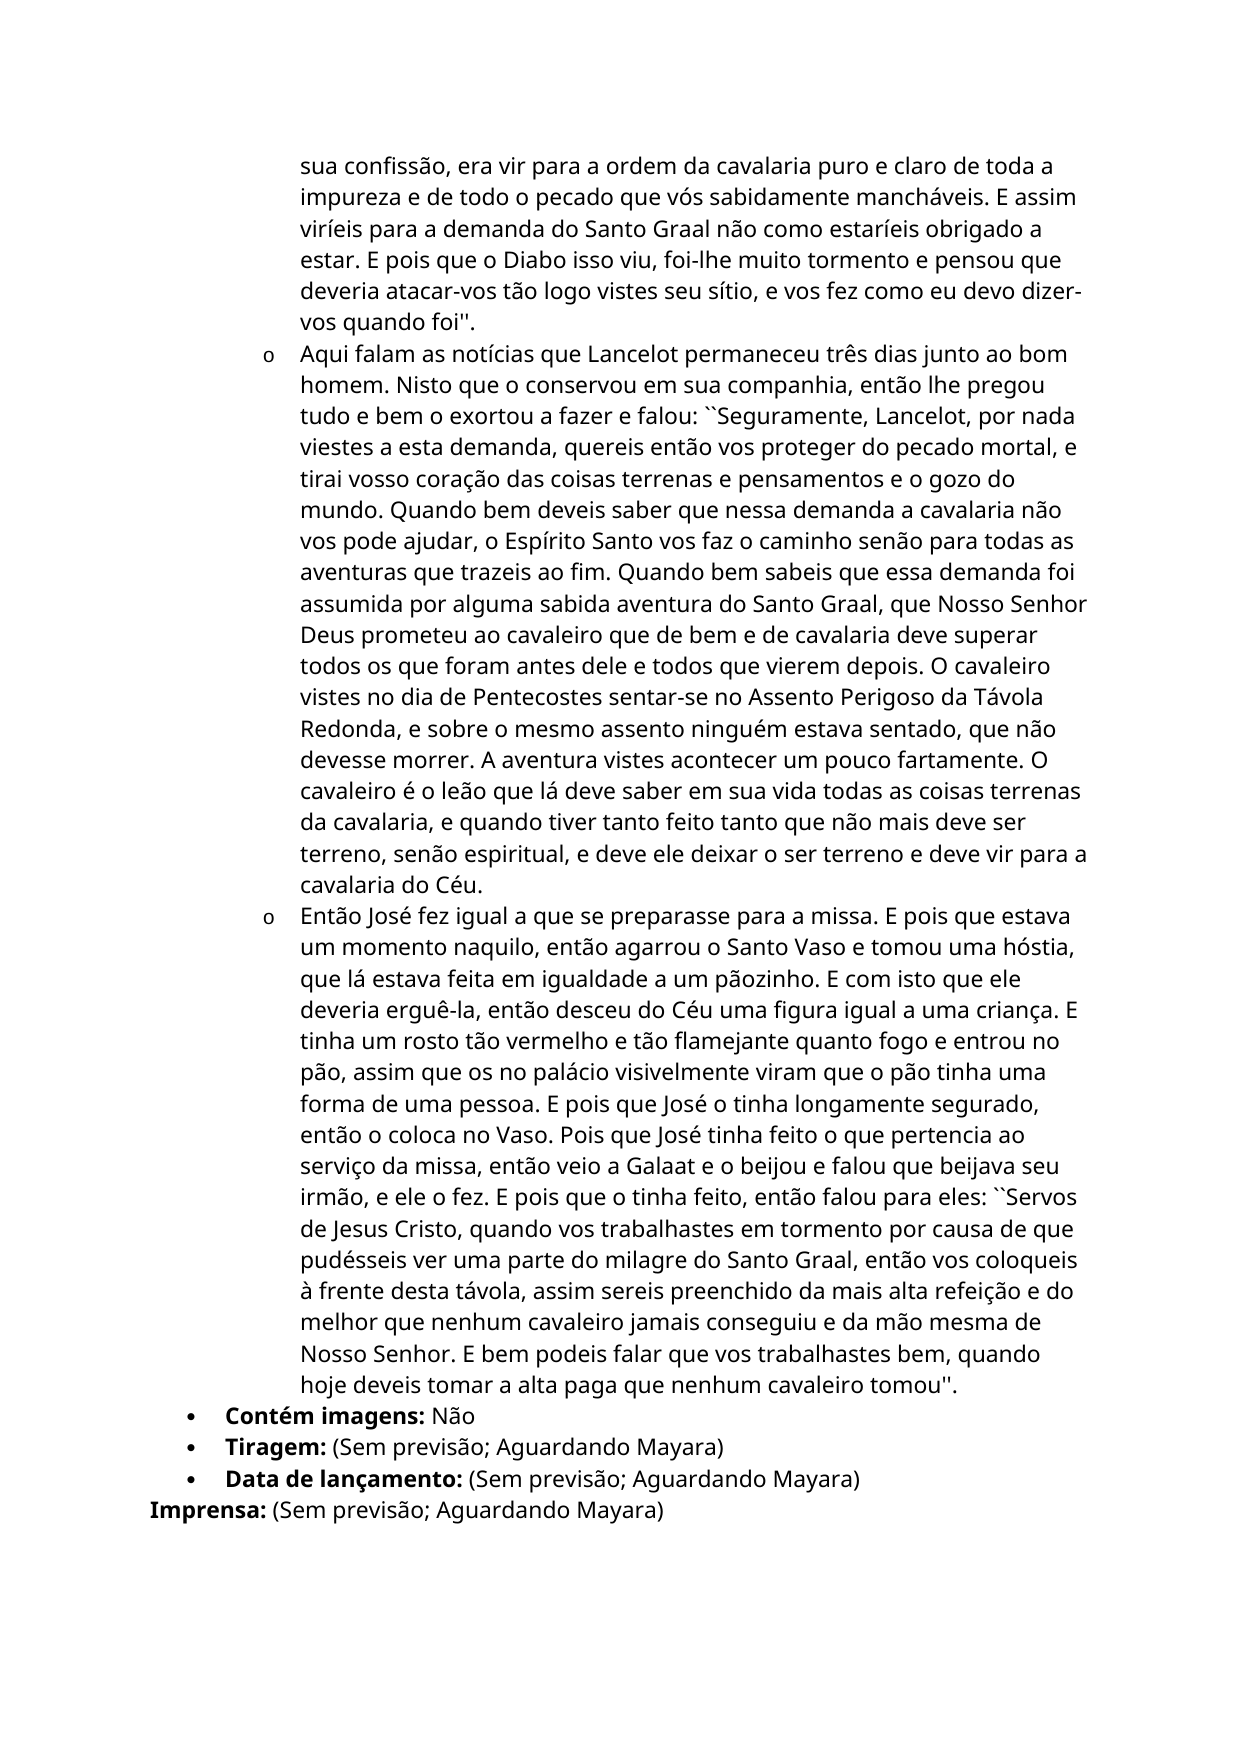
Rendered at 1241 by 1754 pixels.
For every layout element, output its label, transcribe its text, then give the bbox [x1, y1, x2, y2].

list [262, 150, 1090, 337]
list Tiragem: (Sem previsão; Aguardando Mayara) [187, 1431, 1090, 1462]
list Contém imagens: Não [187, 1400, 1090, 1431]
text Imprensa: (Sem previsão; Aguardando Mayara) [150, 1494, 1090, 1525]
list Aqui falam as notícias que Lancelot permaneceu três dias junto ao bom homem. Nisto que o conservou em sua companhia, então lhe pregou tudo e bem o exortou a fazer e falou: ``Seguramente, Lancelot, por nada viestes a esta demanda, quereis então vos proteger do pecado mortal, e tirai vosso coração das coisas terrenas e pensamentos e o gozo do mundo. Quando bem deveis saber que nessa demanda a cavalaria não vos pode ajudar, o Espírito Santo vos faz o caminho senão para todas as aventuras que trazeis ao fim. Quando bem sabeis que essa demanda foi assumida por alguma sabida aventura do Santo Graal, que Nosso Senhor Deus prometeu ao cavaleiro que de bem e de cavalaria deve superar todos os que foram antes dele e todos que vierem depois. O cavaleiro vistes no dia de Pentecostes sentar-se no Assento Perigoso da Távola Redonda, e sobre o mesmo assento ninguém estava sentado, que não devesse morrer. A aventura vistes acontecer um pouco fartamente. O cavaleiro é o leão que lá deve saber em sua vida todas as coisas terrenas da cavalaria, e quando tiver tanto feito tanto que não mais deve ser terreno, senão espiritual, e deve ele deixar o ser terreno e deve vir para a cavalaria do Céu. [262, 337, 1090, 900]
list Então José fez igual a que se preparasse para a missa. E pois que estava um momento naquilo, então agarrou o Santo Vaso e tomou uma hóstia, que lá estava feita em igualdade a um pãozinho. E com isto que ele deveria erguê-la, então desceu do Céu uma figura igual a uma criança. E tinha um rosto tão vermelho e tão flamejante quanto fogo e entrou no pão, assim que os no palácio visivelmente viram que o pão tinha uma forma de uma pessoa. E pois que José o tinha longamente segurado, então o coloca no Vaso. Pois que José tinha feito o que pertencia ao serviço da missa, então veio a Galaat e o beijou e falou que beijava seu irmão, e ele o fez. E pois que o tinha feito, então falou para eles: ``Servos de Jesus Cristo, quando vos trabalhastes em tormento por causa de que pudésseis ver uma parte do milagre do Santo Graal, então vos coloqueis à frente desta távola, assim sereis preenchido da mais alta refeição e do melhor que nenhum cavaleiro jamais conseguiu e da mão mesma de Nosso Senhor. E bem podeis falar que vos trabalhastes bem, quando hoje deveis tomar a alta paga que nenhum cavaleiro tomou''. [262, 900, 1090, 1400]
list Data de lançamento: (Sem previsão; Aguardando Mayara) [187, 1462, 1090, 1494]
